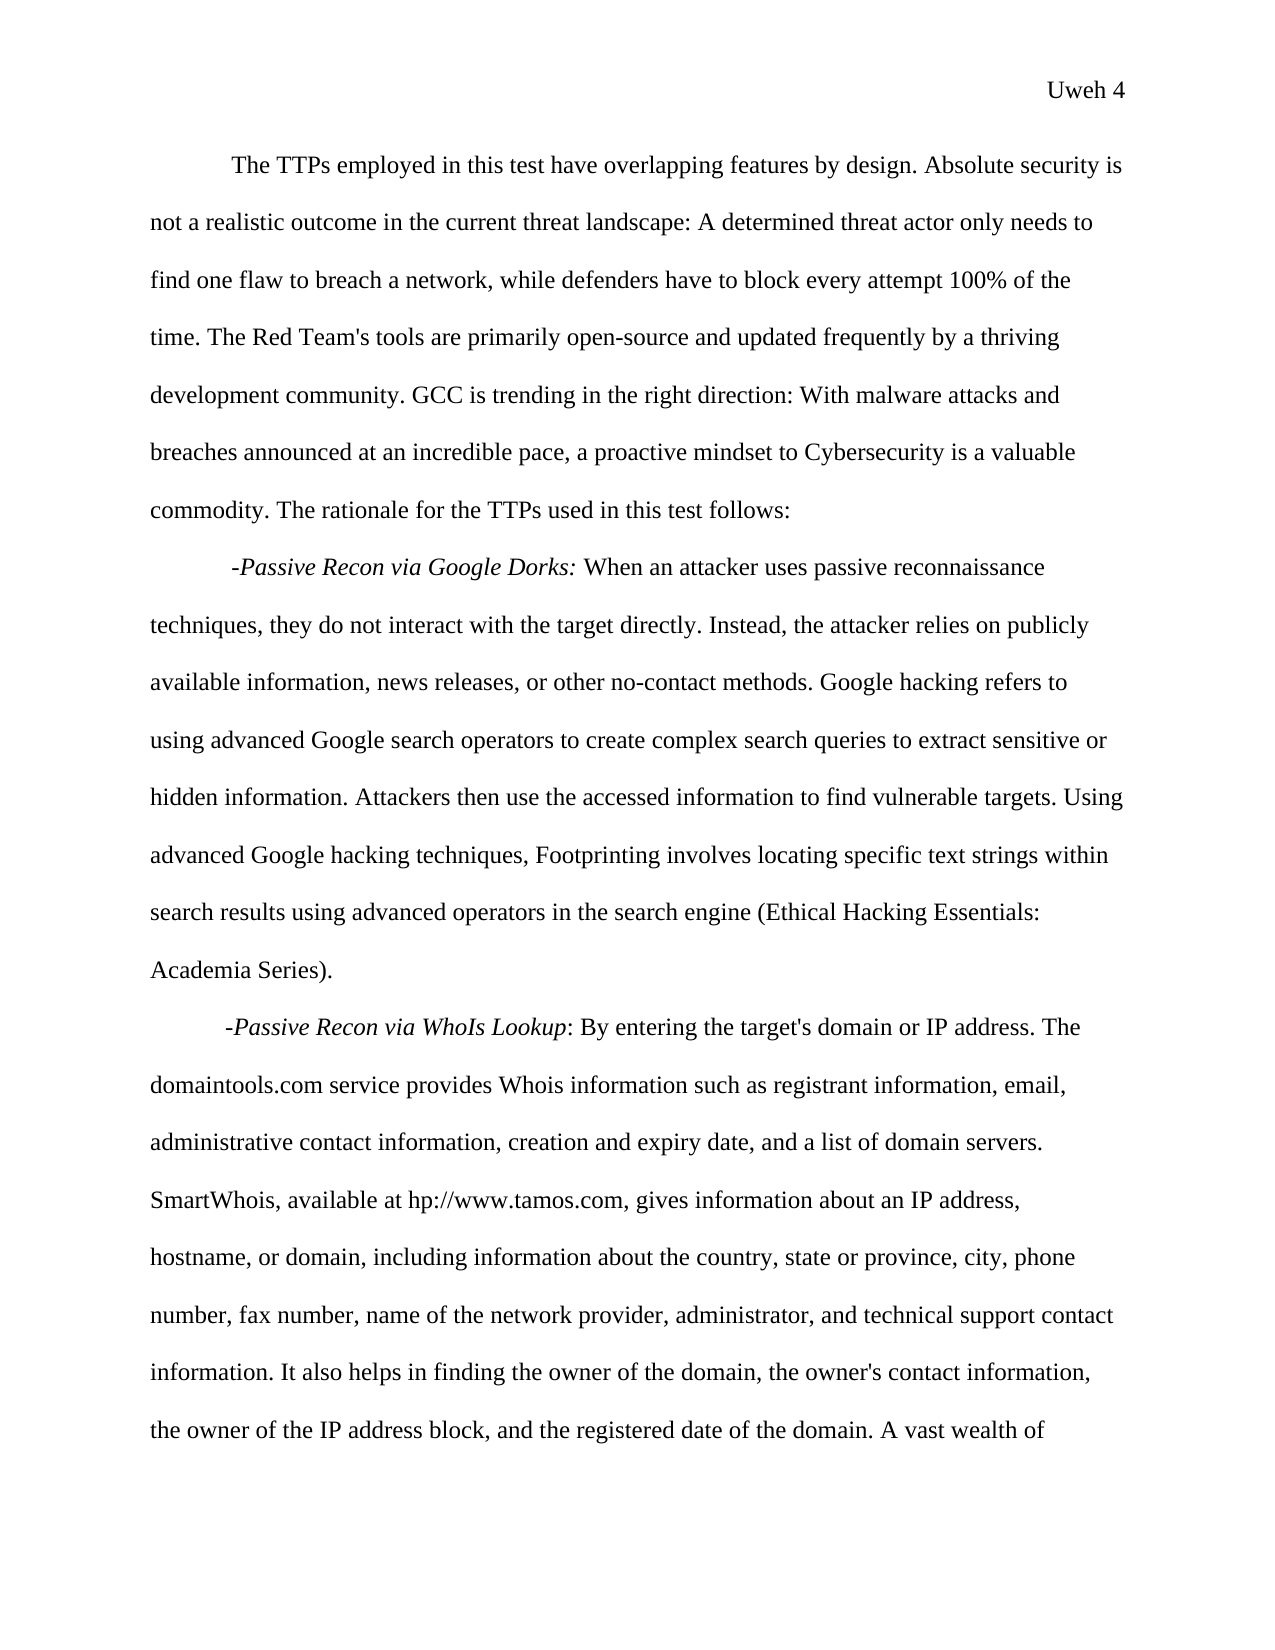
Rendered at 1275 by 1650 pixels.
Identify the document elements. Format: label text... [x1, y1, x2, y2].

text -Passive Recon via Google Dorks: When an attacker uses passive reconnaissance techniques, they do not interact with the target directly. Instead, the attacker relies on publicly available information, news releases, or other no-contact methods. Google hacking refers to using advanced Google search operators to create complex search queries to extract sensitive or hidden information. Attackers then use the accessed information to find vulnerable targets. Using advanced Google hacking techniques, Footprinting involves locating specific text strings within search results using advanced operators in the search engine (Ethical Hacking Essentials: Academia Series). [150, 552, 1125, 984]
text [150, 1012, 1125, 1444]
text The TTPs employed in this test have overlapping features by design. Absolute security is not a realistic outcome in the current threat landscape: A determined threat actor only needs to find one flaw to breach a network, while defenders have to block every attempt 100% of the time. The Red Team's tools are primarily open-source and updated frequently by a thriving development community. GCC is trending in the right direction: With malware attacks and breaches announced at an incredible pace, a proactive mindset to Cybersecurity is a valuable commodity. The rationale for the TTPs used in this test follows: [150, 150, 1125, 524]
